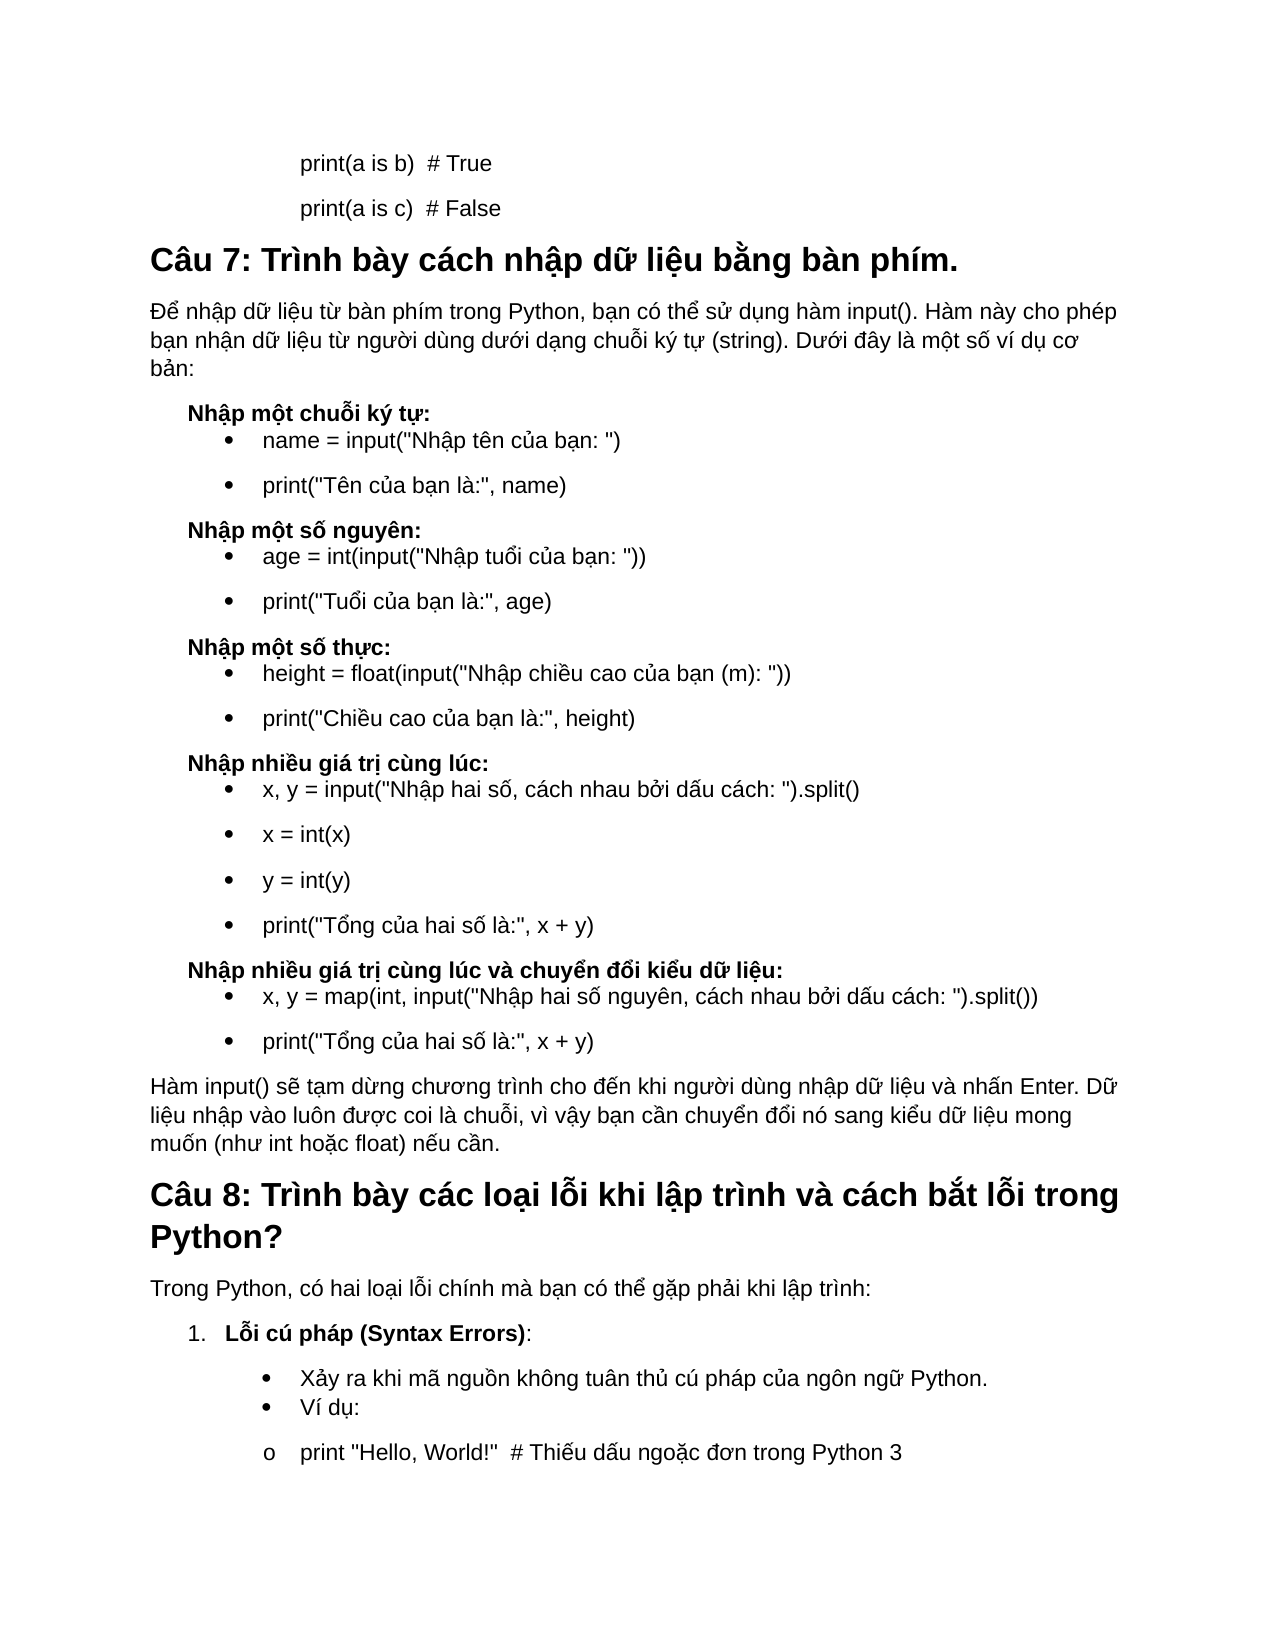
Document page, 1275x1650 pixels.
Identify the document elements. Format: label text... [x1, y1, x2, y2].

list print("Tổng của hai số là:", x + y) [225, 912, 1125, 938]
list Ví dụ: [262, 1393, 1125, 1420]
list print("Tuổi của bạn là:", age) [225, 588, 1125, 615]
list Lỗi cú pháp (Syntax Errors): [187, 1320, 1125, 1346]
text Câu 7: Trình bày cách nhập dữ liệu bằng bàn phím. [150, 240, 1125, 279]
text print(a is c) # False [300, 195, 1125, 221]
list print "Hello, World!" # Thiếu dấu ngoặc đơn trong Python 3 [262, 1439, 1125, 1467]
list y = int(y) [225, 867, 1125, 893]
list height = float(input("Nhập chiều cao của bạn (m): ")) [225, 660, 1125, 686]
list age = int(input("Nhập tuổi của bạn: ")) [225, 543, 1125, 569]
text Câu 8: Trình bày các loại lỗi khi lập trình và cách bắt lỗi trong Python? [150, 1175, 1125, 1255]
list name = input("Nhập tên của bạn: ") [225, 427, 1125, 453]
list Xảy ra khi mã nguồn không tuân thủ cú pháp của ngôn ngữ Python. [262, 1365, 1125, 1391]
text Nhập một chuỗi ký tự: [187, 400, 1125, 427]
text Nhập nhiều giá trị cùng lúc: [187, 750, 1125, 776]
list x, y = input("Nhập hai số, cách nhau bởi dấu cách: ").split() [225, 776, 1125, 803]
text Để nhập dữ liệu từ bàn phím trong Python, bạn có thể sử dụng hàm input(). Hàm này cho phép bạn nhận dữ liệu từ người dùng dưới dạng chuỗi ký tự (string). Dưới đây là một số ví dụ cơ bản: [150, 298, 1125, 382]
text Nhập một số nguyên: [187, 517, 1125, 543]
text Nhập một số thực: [187, 633, 1125, 660]
text Nhập nhiều giá trị cùng lúc và chuyển đổi kiểu dữ liệu: [187, 957, 1125, 983]
list x, y = map(int, input("Nhập hai số nguyên, cách nhau bởi dấu cách: ").split()) [225, 983, 1125, 1009]
text Hàm input() sẽ tạm dừng chương trình cho đến khi người dùng nhập dữ liệu và nhấn Enter. Dữ liệu nhập vào luôn được coi là chuỗi, vì vậy bạn cần chuyển đổi nó sang kiểu dữ liệu mong muốn (như int hoặc float) nếu cần. [150, 1073, 1125, 1157]
list print("Chiều cao của bạn là:", height) [225, 705, 1125, 731]
text Trong Python, có hai loại lỗi chính mà bạn có thể gặp phải khi lập trình: [150, 1275, 1125, 1301]
list print("Tổng của hai số là:", x + y) [225, 1028, 1125, 1054]
list print("Tên của bạn là:", name) [225, 472, 1125, 498]
text print(a is b) # True [300, 150, 1125, 176]
list x = int(x) [225, 821, 1125, 848]
